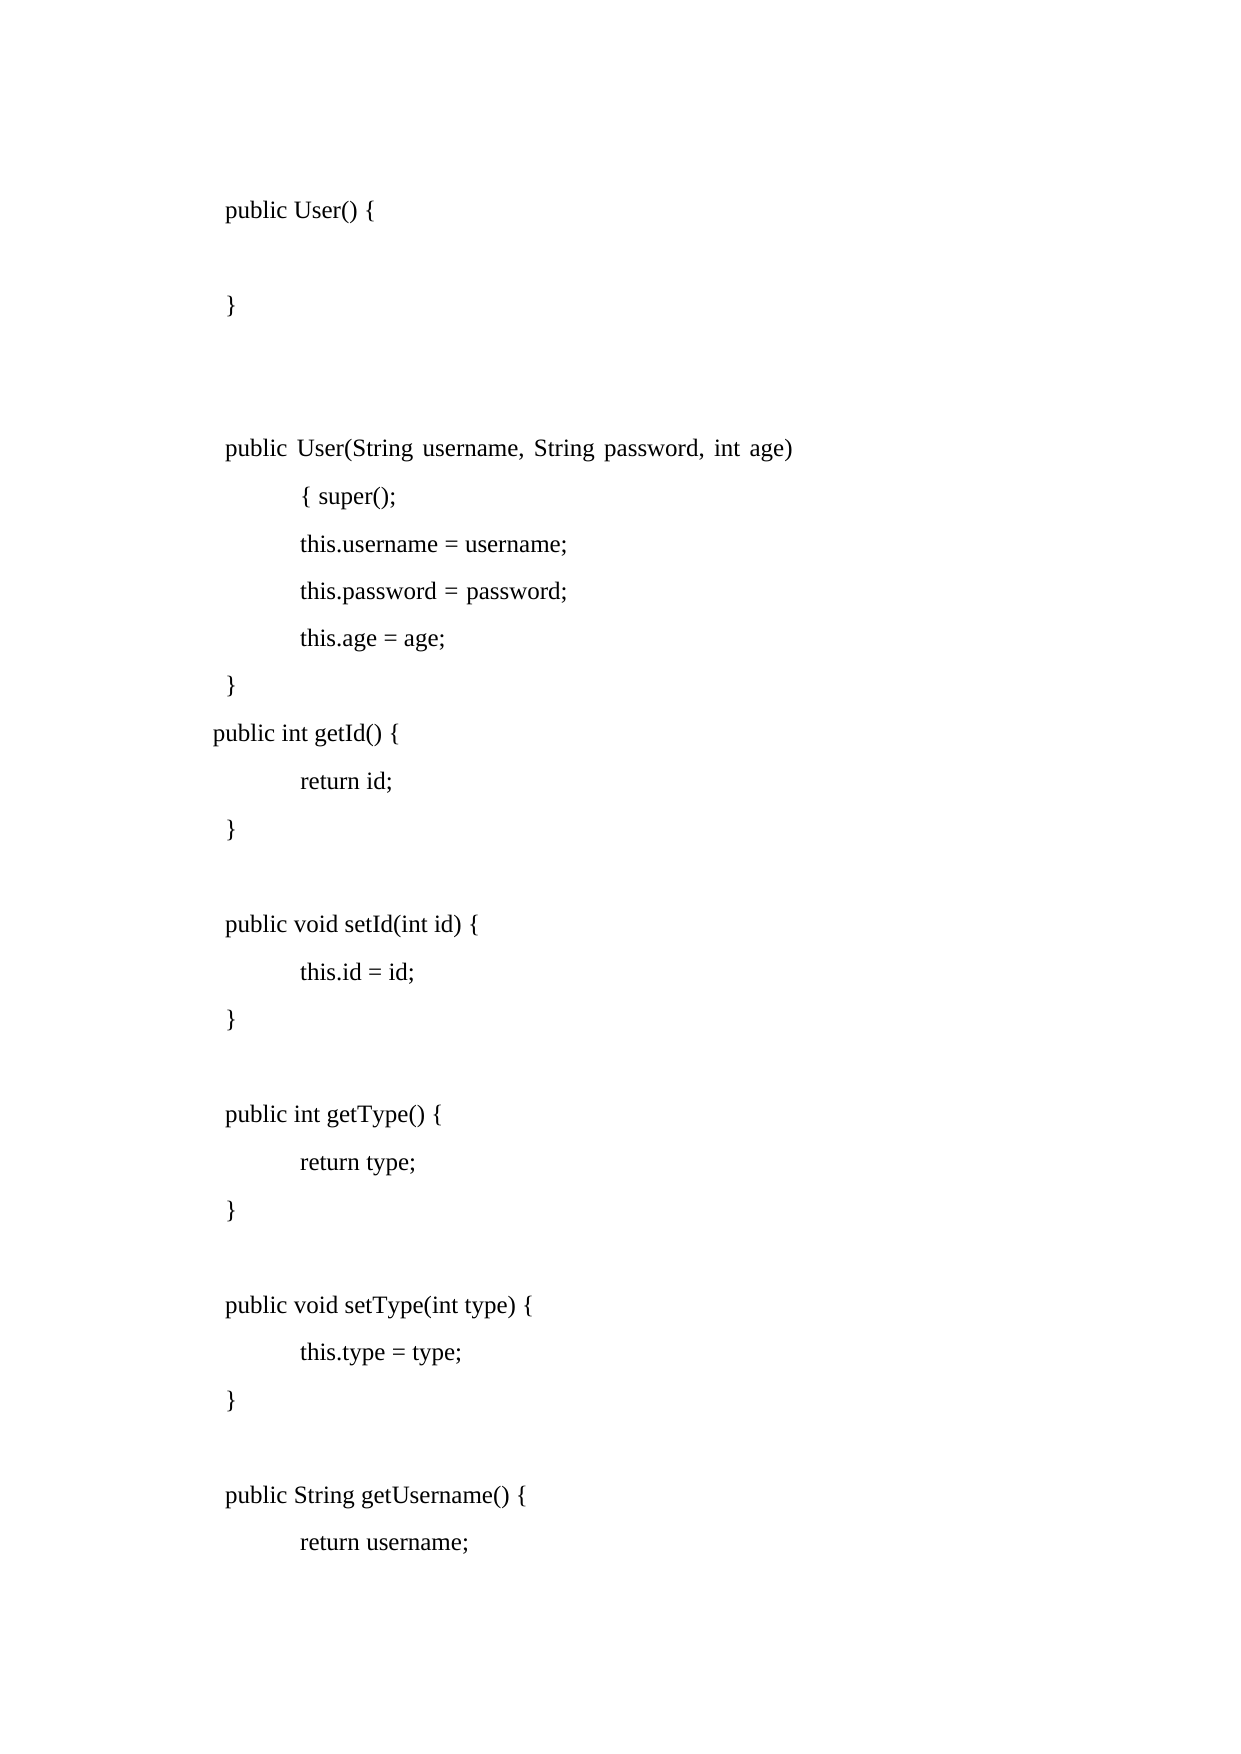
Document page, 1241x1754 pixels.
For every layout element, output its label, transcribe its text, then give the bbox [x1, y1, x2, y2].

text public void setId(int id) { this.id = id; [225, 909, 482, 985]
text public int getId() { [139, 718, 400, 747]
text } [225, 290, 1098, 319]
text public User(String username, String password, int age) { super(); [225, 433, 793, 509]
text } [225, 1195, 1098, 1223]
text public User() { [225, 195, 1098, 224]
text return type; [300, 1147, 1098, 1176]
text return id; [139, 766, 392, 795]
text } [225, 1385, 1098, 1414]
text } [225, 814, 1098, 843]
text public String getUsername() { return username; [225, 1480, 529, 1556]
text public int getType() { [225, 1099, 1098, 1128]
text } [225, 671, 1098, 699]
text } [225, 1004, 1098, 1033]
text this.username = username; this.password = password; this.age = age; [300, 529, 568, 652]
text public void setType(int type) { this.type = type; [225, 1290, 536, 1366]
